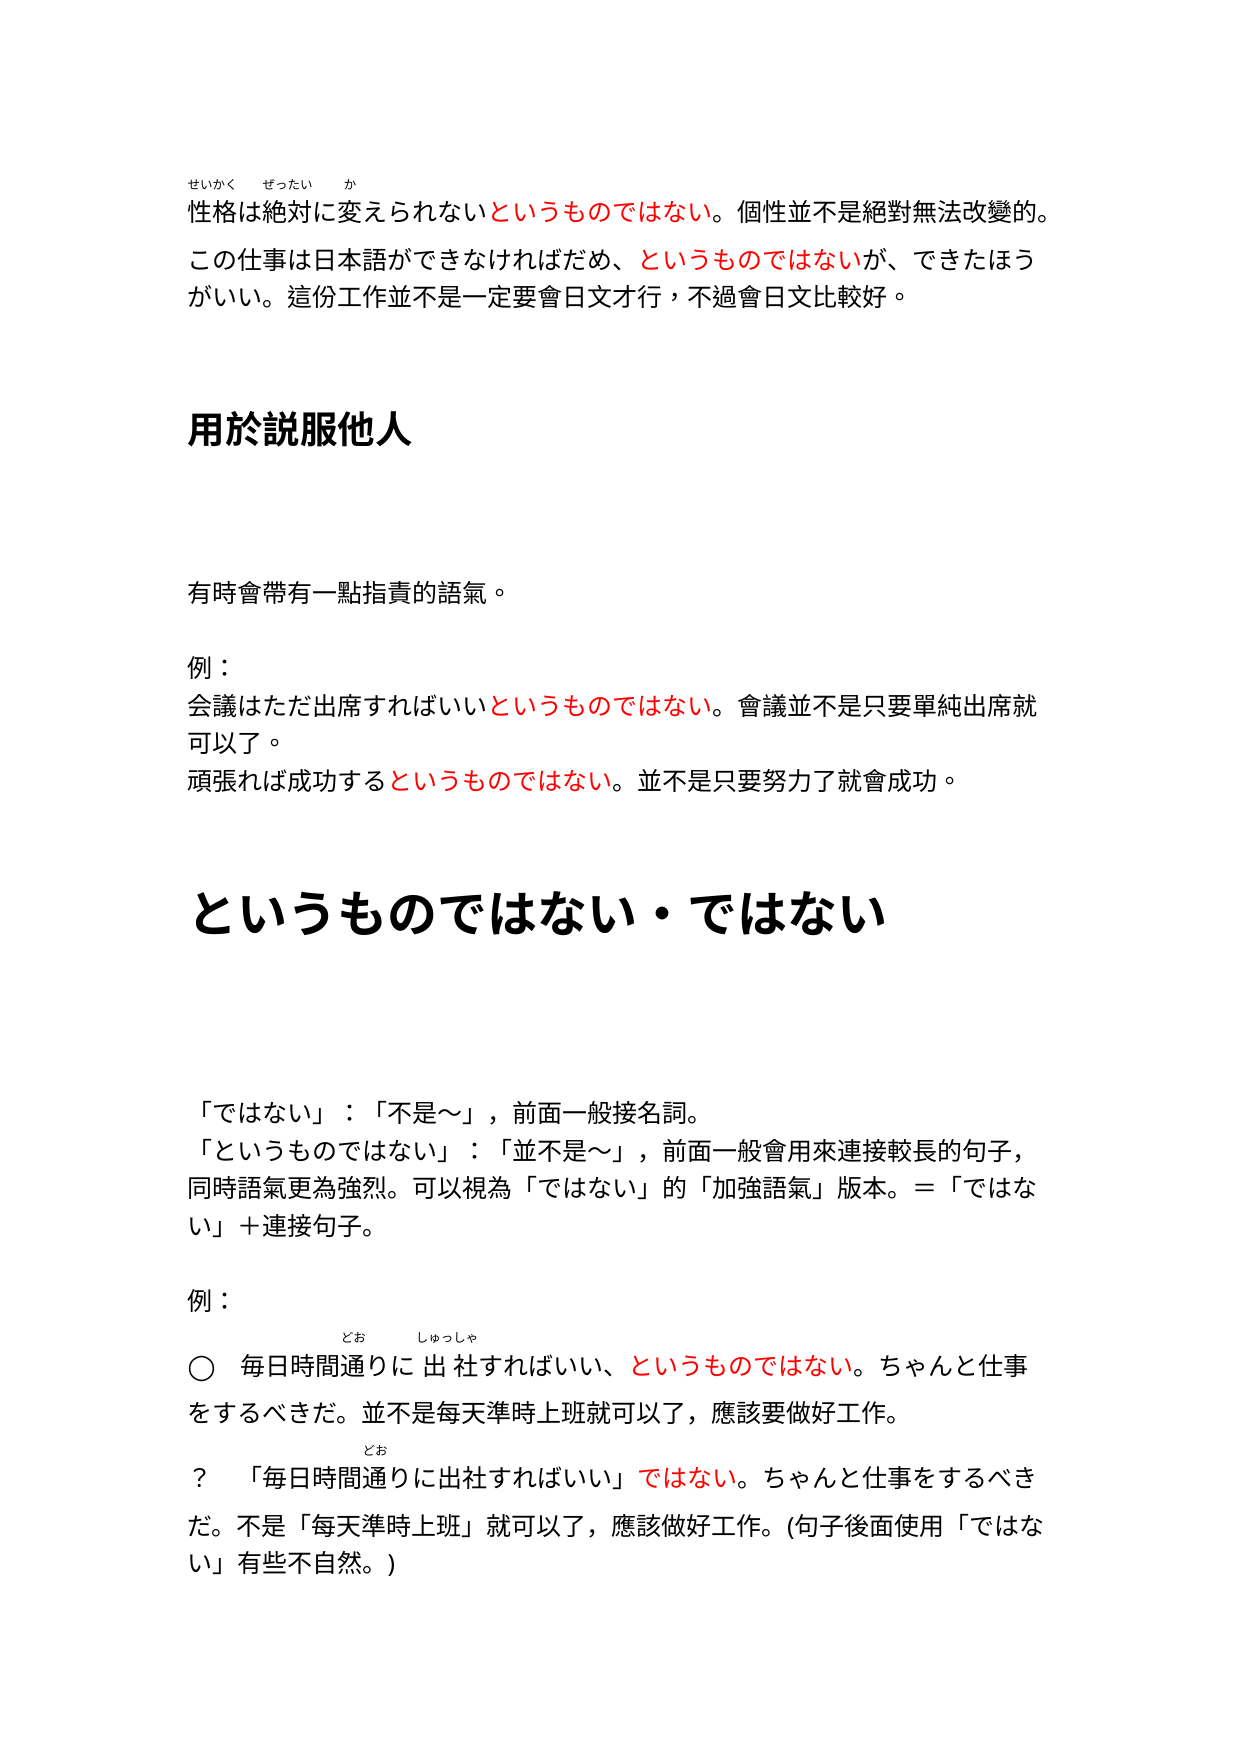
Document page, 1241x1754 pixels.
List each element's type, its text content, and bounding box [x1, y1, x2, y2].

text 「というものではない」：「並不是～」，前面一般會用來連接較長的句子，同時語氣更為強烈。可以視為「ではない」的「加強語氣」版本。＝「ではない」＋連接句子。 [187, 1130, 1053, 1243]
text 例： [187, 648, 1053, 686]
text 会議はただ出席すればいいというものではない。會議並不是只要單純出席就可以了。 [187, 686, 1053, 761]
subtitle 用於説服他人 [187, 389, 1053, 464]
subtitle というものではない・ではない [187, 873, 1053, 948]
text この仕事は日本語ができなければだめ、というものではないが、できたほうがいい。這份工作並不是一定要會日文才行，不過會日文比較好。 [187, 239, 1053, 314]
text 「ではない」：「不是～」，前面一般接名詞。 [187, 1093, 1053, 1130]
text 有時會帶有一點指責的語氣。 [187, 573, 1053, 611]
text 例： [187, 1280, 1053, 1318]
text ？ 「毎日時間りに出社すればいい」ではない。ちゃんと仕事をするべきだ。不是「每天準時上班」就可以了，應該做好工作。(句子後面使用「ではない」有些不自然。) [187, 1430, 1053, 1580]
text ◯ 毎日時間りにすればいい、というものではない。ちゃんと仕事をするべきだ。並不是每天準時上班就可以了，應該要做好工作。 [187, 1318, 1053, 1430]
text はにえられないというものではない。個性並不是絕對無法改變的。 [187, 164, 1053, 239]
text 頑張れば成功するというものではない。並不是只要努力了就會成功。 [187, 761, 1053, 798]
